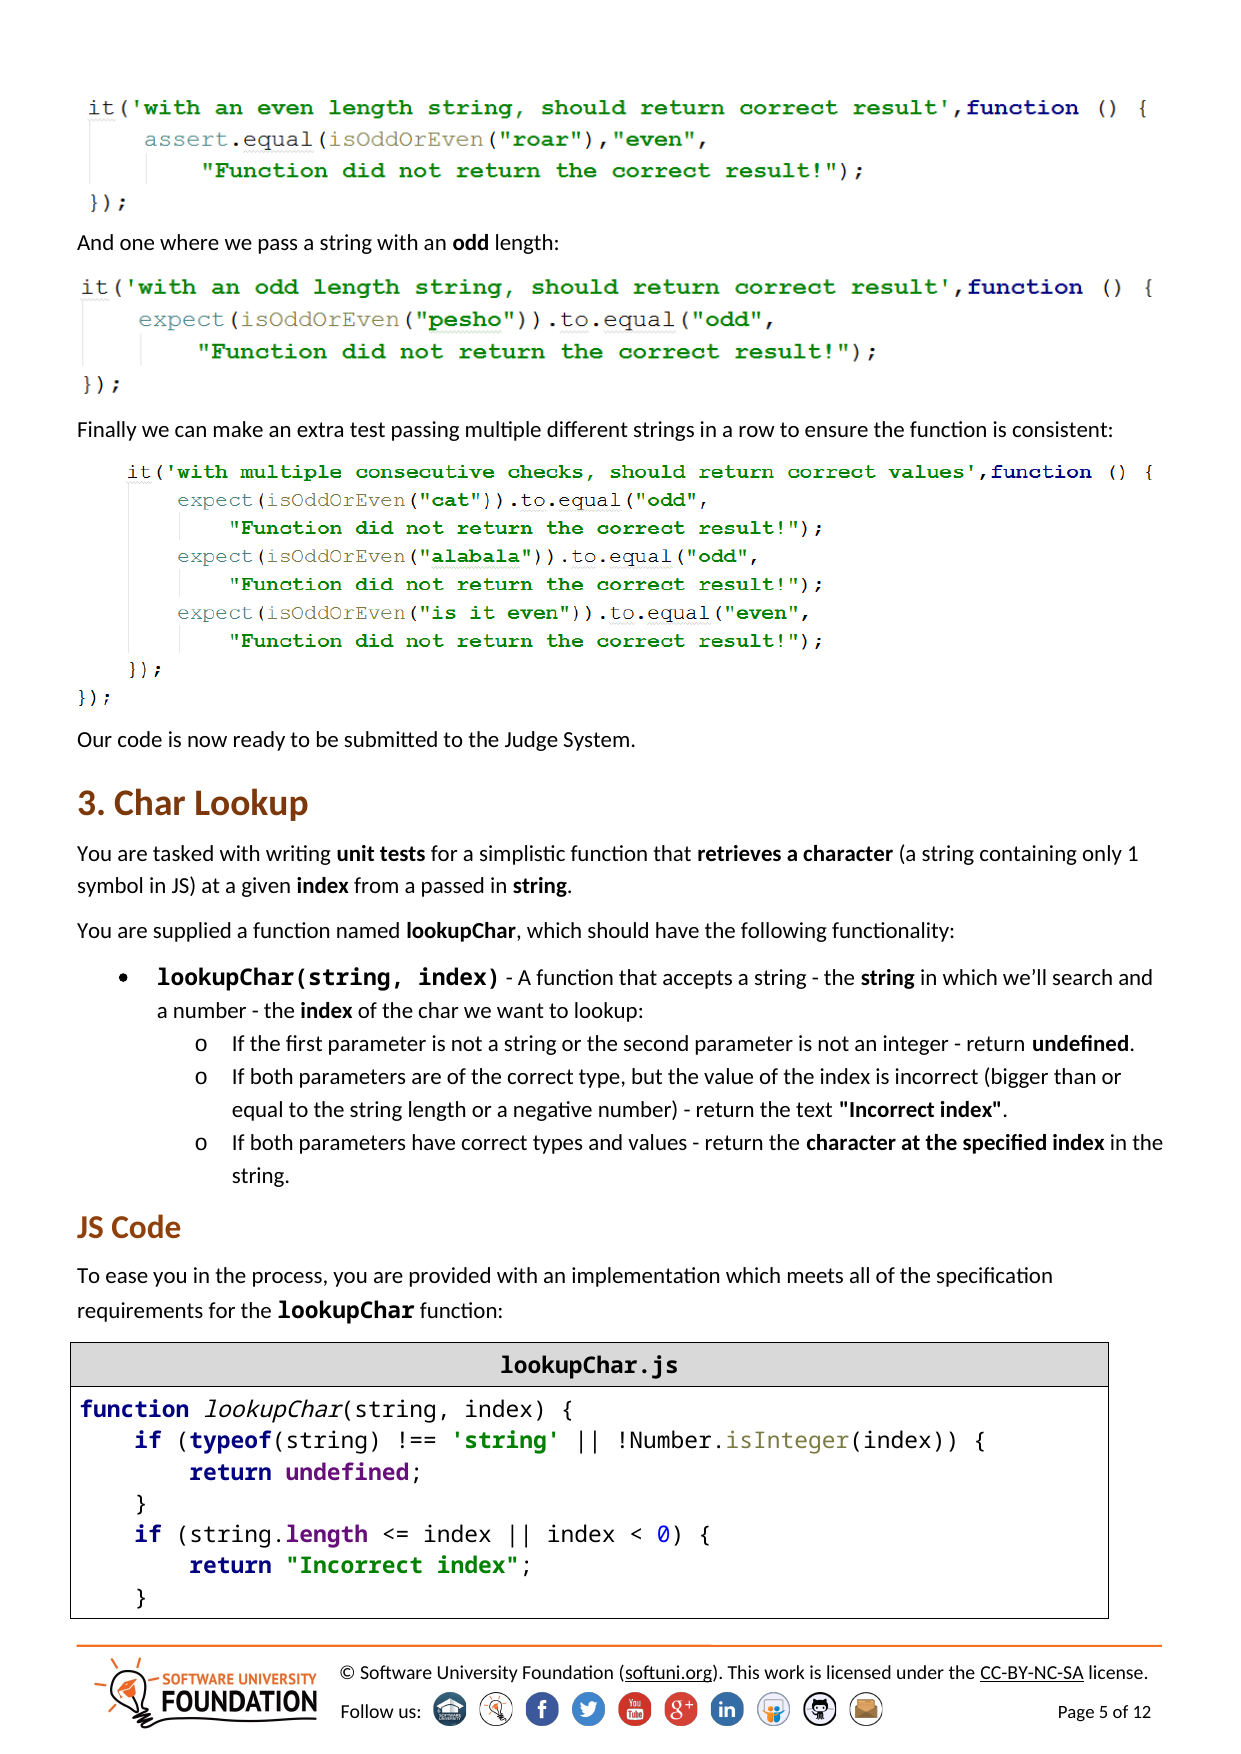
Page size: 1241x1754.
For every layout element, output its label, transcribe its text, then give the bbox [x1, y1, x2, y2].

text Finally we can make an extra test passing multiple different strings in a row to ensure the function is consistent: [77, 416, 1163, 444]
picture [93, 1656, 317, 1729]
picture [710, 1692, 744, 1726]
list If the first parameter is not a string or the second parameter is not an integer - return undefined. [194, 1029, 1163, 1058]
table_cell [71, 1387, 1108, 1618]
picture [849, 1692, 883, 1726]
text You are tasked with writing unit tests for a simplistic function that retrieves a character (a string containing only 1 symbol in JS) at a given index from a passed in string. [77, 839, 1163, 900]
list If both parameters have correct types and values - return the character at the specified index in the string. [194, 1128, 1163, 1189]
subtitle Char Lookup [77, 778, 1163, 824]
picture [572, 1692, 605, 1726]
text To ease you in the process, you are provided with an implementation which meets all of the specification requirements for the lookupChar function: [77, 1261, 1163, 1325]
picture [757, 1692, 790, 1726]
picture [664, 1692, 698, 1726]
picture [76, 95, 1163, 224]
picture [479, 1692, 513, 1726]
text Our code is now ready to be submitted to the Judge System. [77, 725, 1163, 753]
picture [525, 1692, 559, 1726]
picture [76, 460, 1163, 709]
list lookupChar(string, index) - A function that accepts a string - the string in which we’ll search and a number - the index of the char we want to lookup: [119, 961, 1163, 1024]
text You are supplied a function named lookupChar, which should have the following functionality: [77, 916, 1163, 944]
picture [433, 1692, 467, 1726]
picture [76, 272, 1163, 399]
table_header lookupChar.js [71, 1343, 1108, 1386]
picture [803, 1692, 837, 1726]
text And one where we pass a string with an odd length: [77, 224, 1163, 256]
list If both parameters are of the correct type, but the value of the index is incorrect (bigger than or equal to the string length or a negative number) - return the text "Incorrect index". [194, 1062, 1163, 1123]
picture [618, 1692, 652, 1726]
subtitle JS Code [77, 1206, 1163, 1246]
